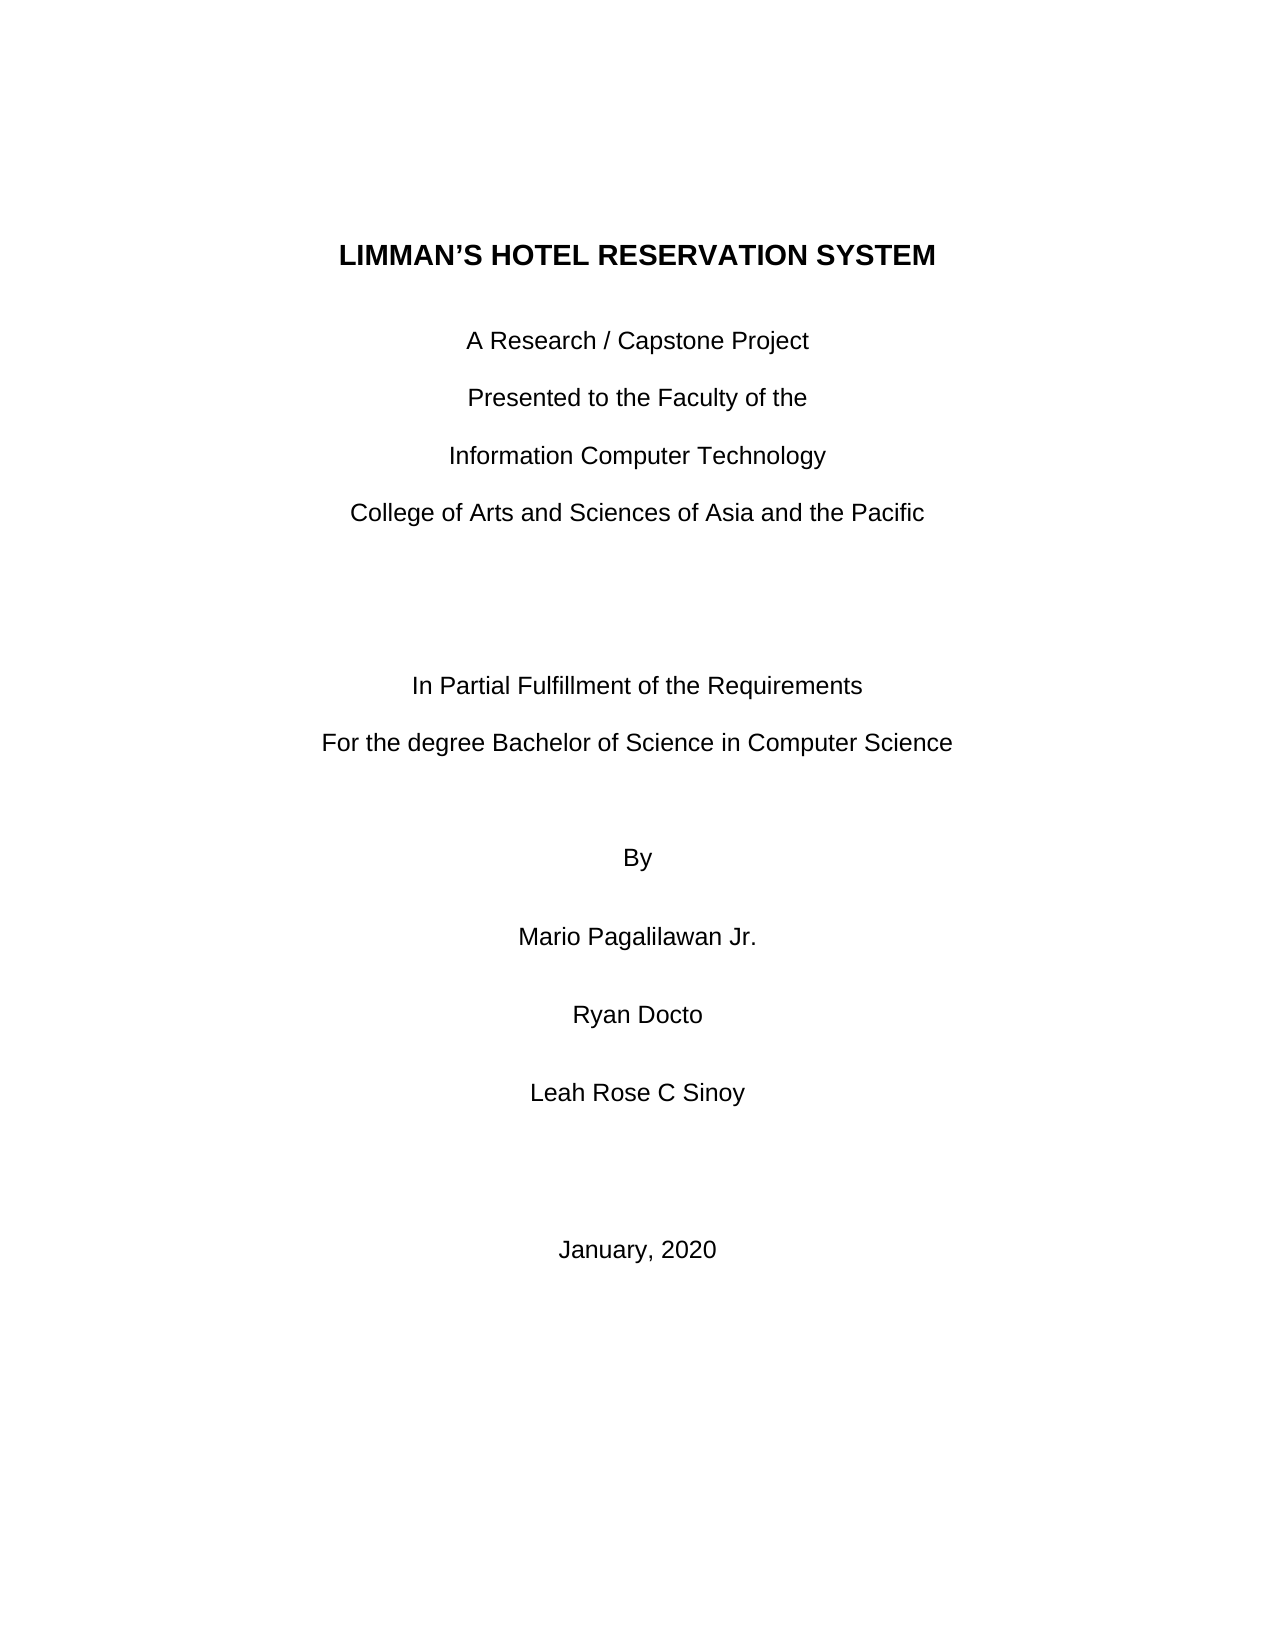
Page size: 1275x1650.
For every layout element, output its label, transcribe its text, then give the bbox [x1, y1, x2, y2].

text Presented to the Faculty of the [150, 383, 1125, 412]
text Ryan Docto [150, 1000, 1125, 1029]
text Mario Pagalilawan Jr. [150, 922, 1125, 950]
text Information Computer Technology College of Arts and Sciences of Asia and the Pacific [150, 441, 1125, 527]
text In Partial Fulfillment of the Requirements [150, 671, 1125, 699]
text By [150, 843, 1125, 872]
text January, 2020 [150, 1235, 1125, 1264]
text Leah Rose C Sinoy [150, 1078, 1125, 1107]
text A Research / Capstone Project [150, 326, 1125, 354]
text For the degree Bachelor of Science in Computer Science [150, 728, 1125, 757]
text LIMMAN’S HOTEL RESERVATION SYSTEM [150, 238, 1125, 271]
